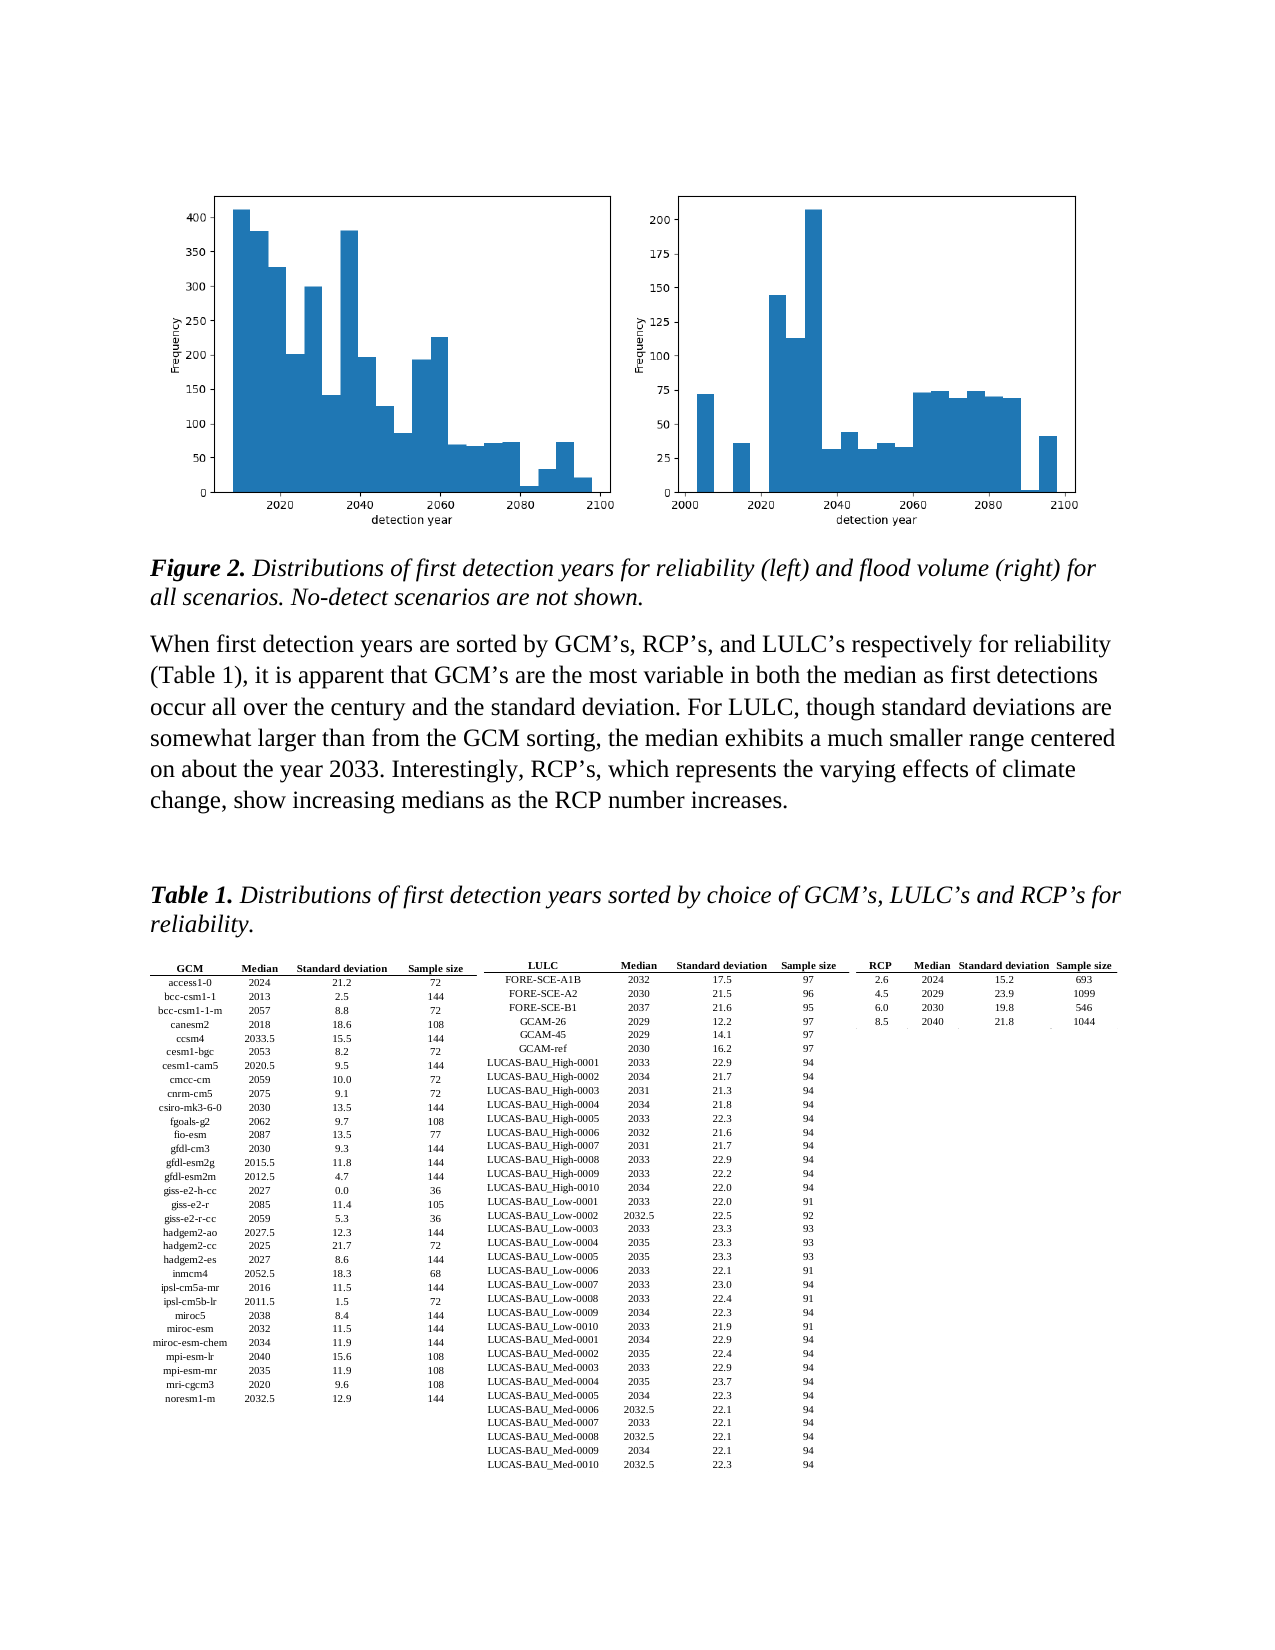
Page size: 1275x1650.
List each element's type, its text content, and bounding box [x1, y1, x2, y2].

text When first detection years are sorted by GCM’s, RCP’s, and LULC’s respectively for reliability (Table 1), it is apparent that GCM’s are the most variable in both the median as first detections occur all over the century and the standard deviation. For LULC, though standard deviations are somewhat larger than from the GCM sorting, the median exhibits a much smaller range centered on about the year 2033. Interestingly, RCP’s, which represents the varying effects of climate change, show increasing medians as the RCP number increases. [150, 629, 1125, 813]
picture [150, 149, 1126, 534]
